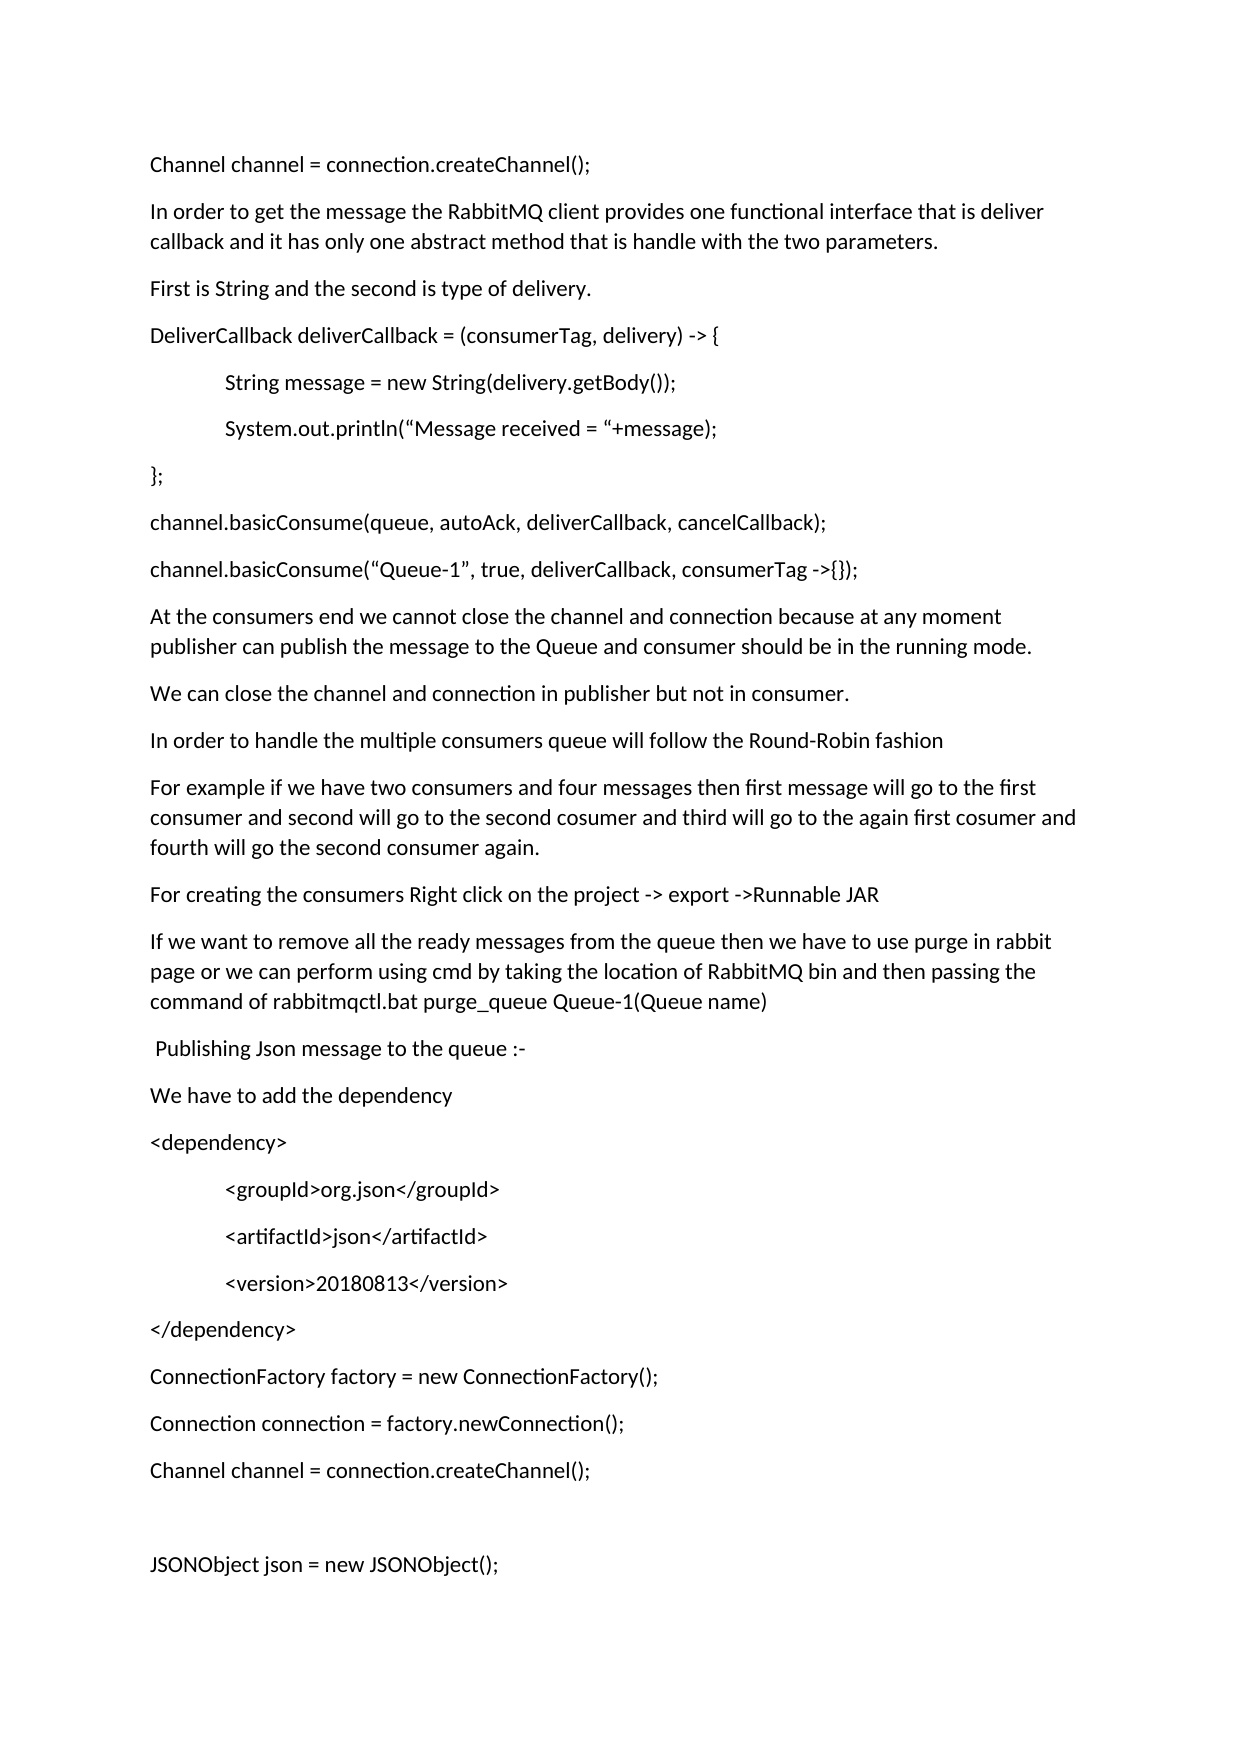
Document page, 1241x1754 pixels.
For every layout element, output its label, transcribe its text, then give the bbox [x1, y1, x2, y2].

text Channel channel = connection.createChannel(); [150, 150, 1090, 178]
text Channel channel = connection.createChannel(); [150, 1456, 1090, 1484]
text DeliverCallback deliverCallback = (consumerTag, delivery) -> { [150, 321, 1090, 349]
text System.out.println(“Message received = “+message); [150, 414, 1090, 443]
text For creating the consumers Right click on the project -> export ->Runnable JAR [150, 880, 1090, 908]
text channel.basicConsume(“Queue-1”, true, deliverCallback, consumerTag ->{}); [150, 555, 1090, 583]
text In order to get the message the RabbitMQ client provides one functional interface that is deliver callback and it has only one abstract method that is handle with the two parameters. [150, 197, 1090, 255]
text <artifactId>json</artifactId> [150, 1222, 1090, 1250]
text Connection connection = factory.newConnection(); [150, 1409, 1090, 1437]
text JSONObject json = new JSONObject(); [150, 1550, 1090, 1578]
text We have to add the dependency [150, 1081, 1090, 1109]
text <dependency> [150, 1128, 1090, 1156]
text In order to handle the multiple consumers queue will follow the Round-Robin fashion [150, 726, 1090, 754]
text <groupId>org.json</groupId> [150, 1175, 1090, 1203]
text String message = new String(delivery.getBody()); [150, 368, 1090, 396]
text If we want to remove all the ready messages from the queue then we have to use purge in rabbit page or we can perform using cmd by taking the location of RabbitMQ bin and then passing the command of rabbitmqctl.bat purge_queue Queue-1(Queue name) [150, 927, 1090, 1016]
text We can close the channel and connection in publisher but not in consumer. [150, 679, 1090, 707]
text For example if we have two consumers and four messages then first message will go to the first consumer and second will go to the second cosumer and third will go to the again first cosumer and fourth will go the second consumer again. [150, 773, 1090, 861]
text At the consumers end we cannot close the channel and connection because at any moment publisher can publish the message to the Queue and consumer should be in the running mode. [150, 602, 1090, 660]
text ConnectionFactory factory = new ConnectionFactory(); [150, 1362, 1090, 1391]
text First is String and the second is type of delivery. [150, 274, 1090, 302]
text </dependency> [150, 1316, 1090, 1344]
text channel.basicConsume(queue, autoAck, deliverCallback, cancelCallback); [150, 508, 1090, 536]
text <version>20180813</version> [150, 1269, 1090, 1297]
text Publishing Json message to the queue :- [150, 1034, 1090, 1062]
text }; [150, 461, 1090, 489]
